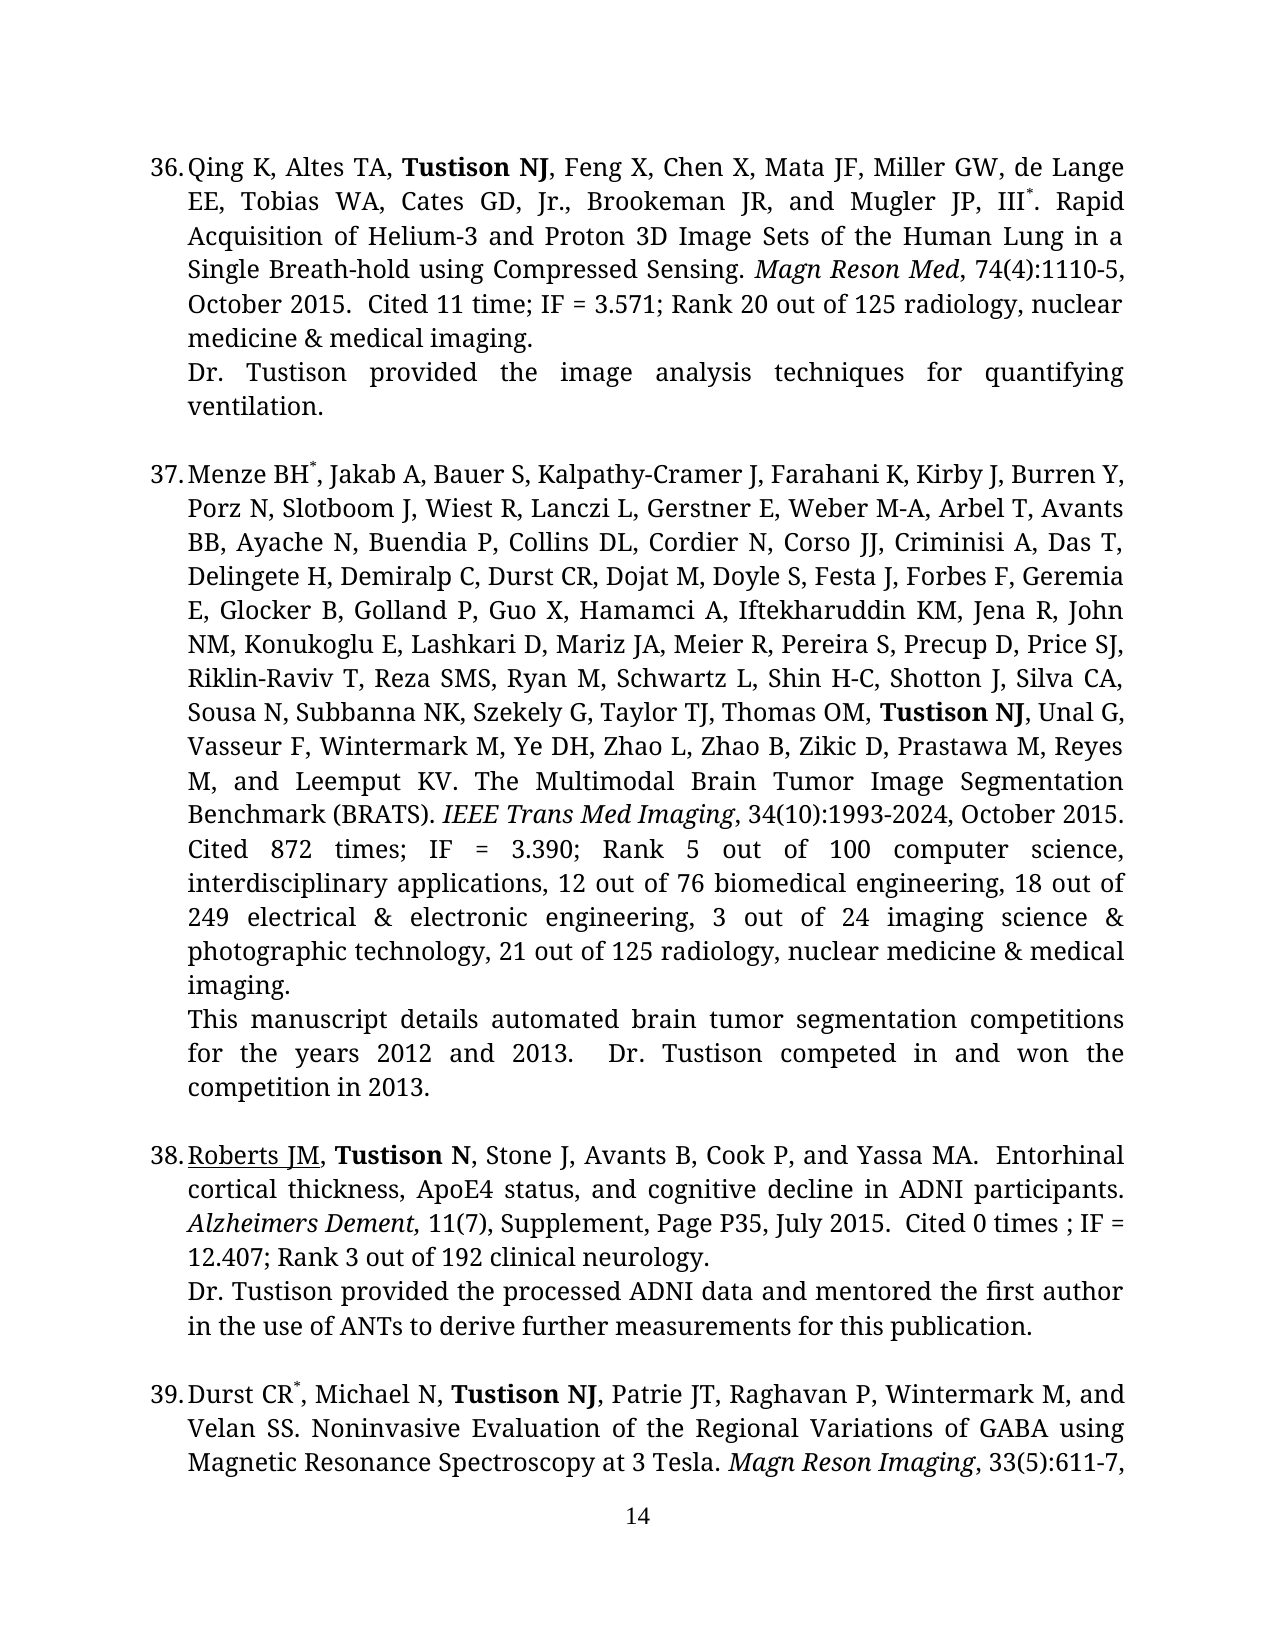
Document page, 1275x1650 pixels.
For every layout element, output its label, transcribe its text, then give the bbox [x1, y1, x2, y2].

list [150, 1376, 1125, 1478]
list Dr. Tustison provided the image analysis techniques for quantifying ventilation. [187, 354, 1125, 422]
list This manuscript details automated brain tumor segmentation competitions for the years 2012 and 2013. Dr. Tustison competed in and won the competition in 2013. [187, 1002, 1125, 1104]
text Dr. Tustison provided the processed ADNI data and mentored the first author in the use of ANTs to derive further measurements for this publication. [187, 1274, 1125, 1342]
list Qing K, Altes TA, Tustison NJ, Feng X, Chen X, Mata JF, Miller GW, de Lange EE, Tobias WA, Cates GD, Jr., Brookeman JR, and Mugler JP, III*. Rapid Acquisition of Helium-3 and Proton 3D Image Sets of the Human Lung in a Single Breath-hold using Compressed Sensing. Magn Reson Med, 74(4):1110-5, October 2015. Cited 11 time; IF = 3.571; Rank 20 out of 125 radiology, nuclear medicine & medical imaging. [150, 150, 1125, 354]
list Roberts JM, Tustison N, Stone J, Avants B, Cook P, and Yassa MA. Entorhinal cortical thickness, ApoE4 status, and cognitive decline in ADNI participants. Alzheimers Dement, 11(7), Supplement, Page P35, July 2015. Cited 0 times ; IF = 12.407; Rank 3 out of 192 clinical neurology. [150, 1138, 1125, 1274]
list Menze BH*, Jakab A, Bauer S, Kalpathy-Cramer J, Farahani K, Kirby J, Burren Y, Porz N, Slotboom J, Wiest R, Lanczi L, Gerstner E, Weber M-A, Arbel T, Avants BB, Ayache N, Buendia P, Collins DL, Cordier N, Corso JJ, Criminisi A, Das T, Delingete H, Demiralp C, Durst CR, Dojat M, Doyle S, Festa J, Forbes F, Geremia E, Glocker B, Golland P, Guo X, Hamamci A, Iftekharuddin KM, Jena R, John NM, Konukoglu E, Lashkari D, Mariz JA, Meier R, Pereira S, Precup D, Price SJ, Riklin-Raviv T, Reza SMS, Ryan M, Schwartz L, Shin H-C, Shotton J, Silva CA, Sousa N, Subbanna NK, Szekely G, Taylor TJ, Thomas OM, Tustison NJ, Unal G, Vasseur F, Wintermark M, Ye DH, Zhao L, Zhao B, Zikic D, Prastawa M, Reyes M, and Leemput KV. The Multimodal Brain Tumor Image Segmentation Benchmark (BRATS). IEEE Trans Med Imaging, 34(10):1993-2024, October 2015. Cited 872 times; IF = 3.390; Rank 5 out of 100 computer science, interdisciplinary applications, 12 out of 76 biomedical engineering, 18 out of 249 electrical & electronic engineering, 3 out of 24 imaging science & photographic technology, 21 out of 125 radiology, nuclear medicine & medical imaging. [150, 457, 1125, 1002]
